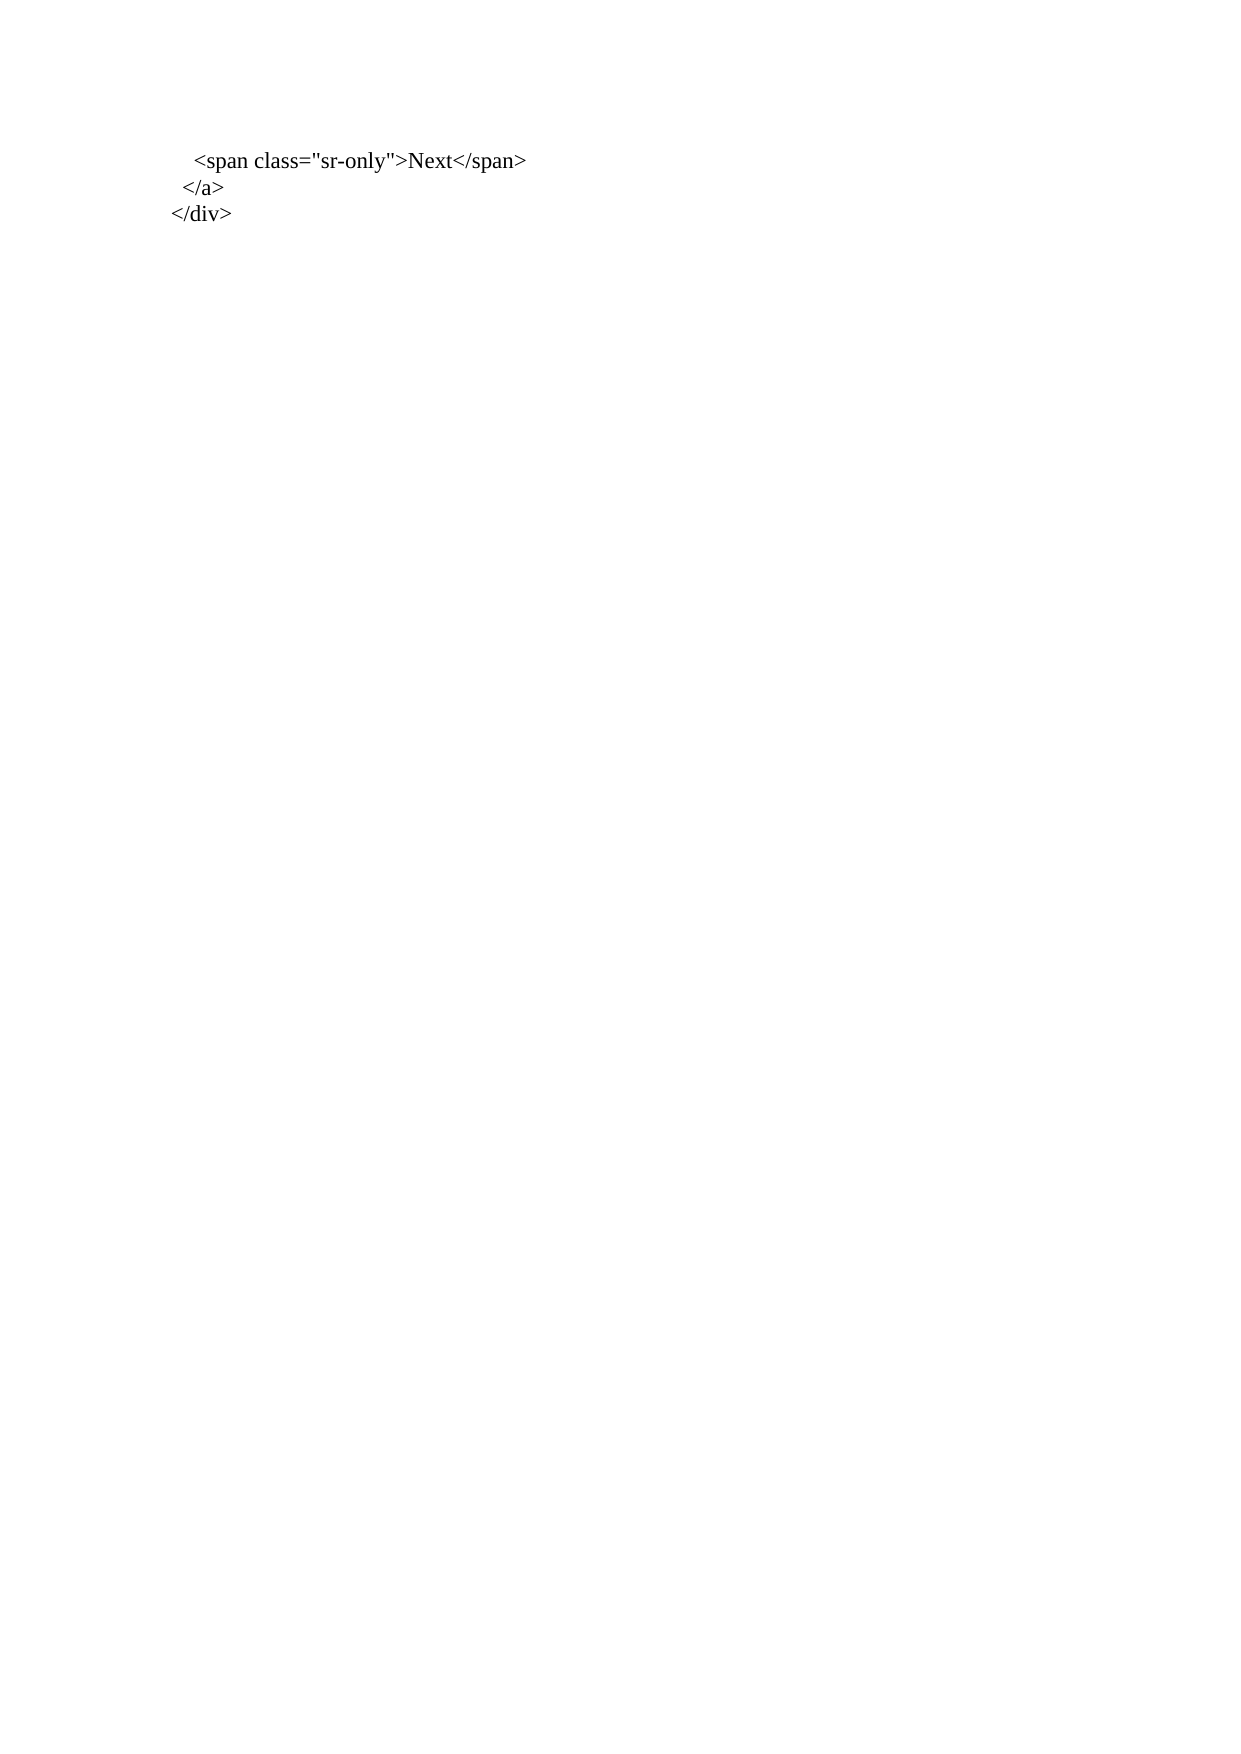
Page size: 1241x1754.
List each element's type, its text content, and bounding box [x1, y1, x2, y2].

text <span class="sr-only">Next</span> [148, 148, 1093, 174]
text </a> [148, 174, 1093, 200]
text </div> [148, 200, 1093, 227]
